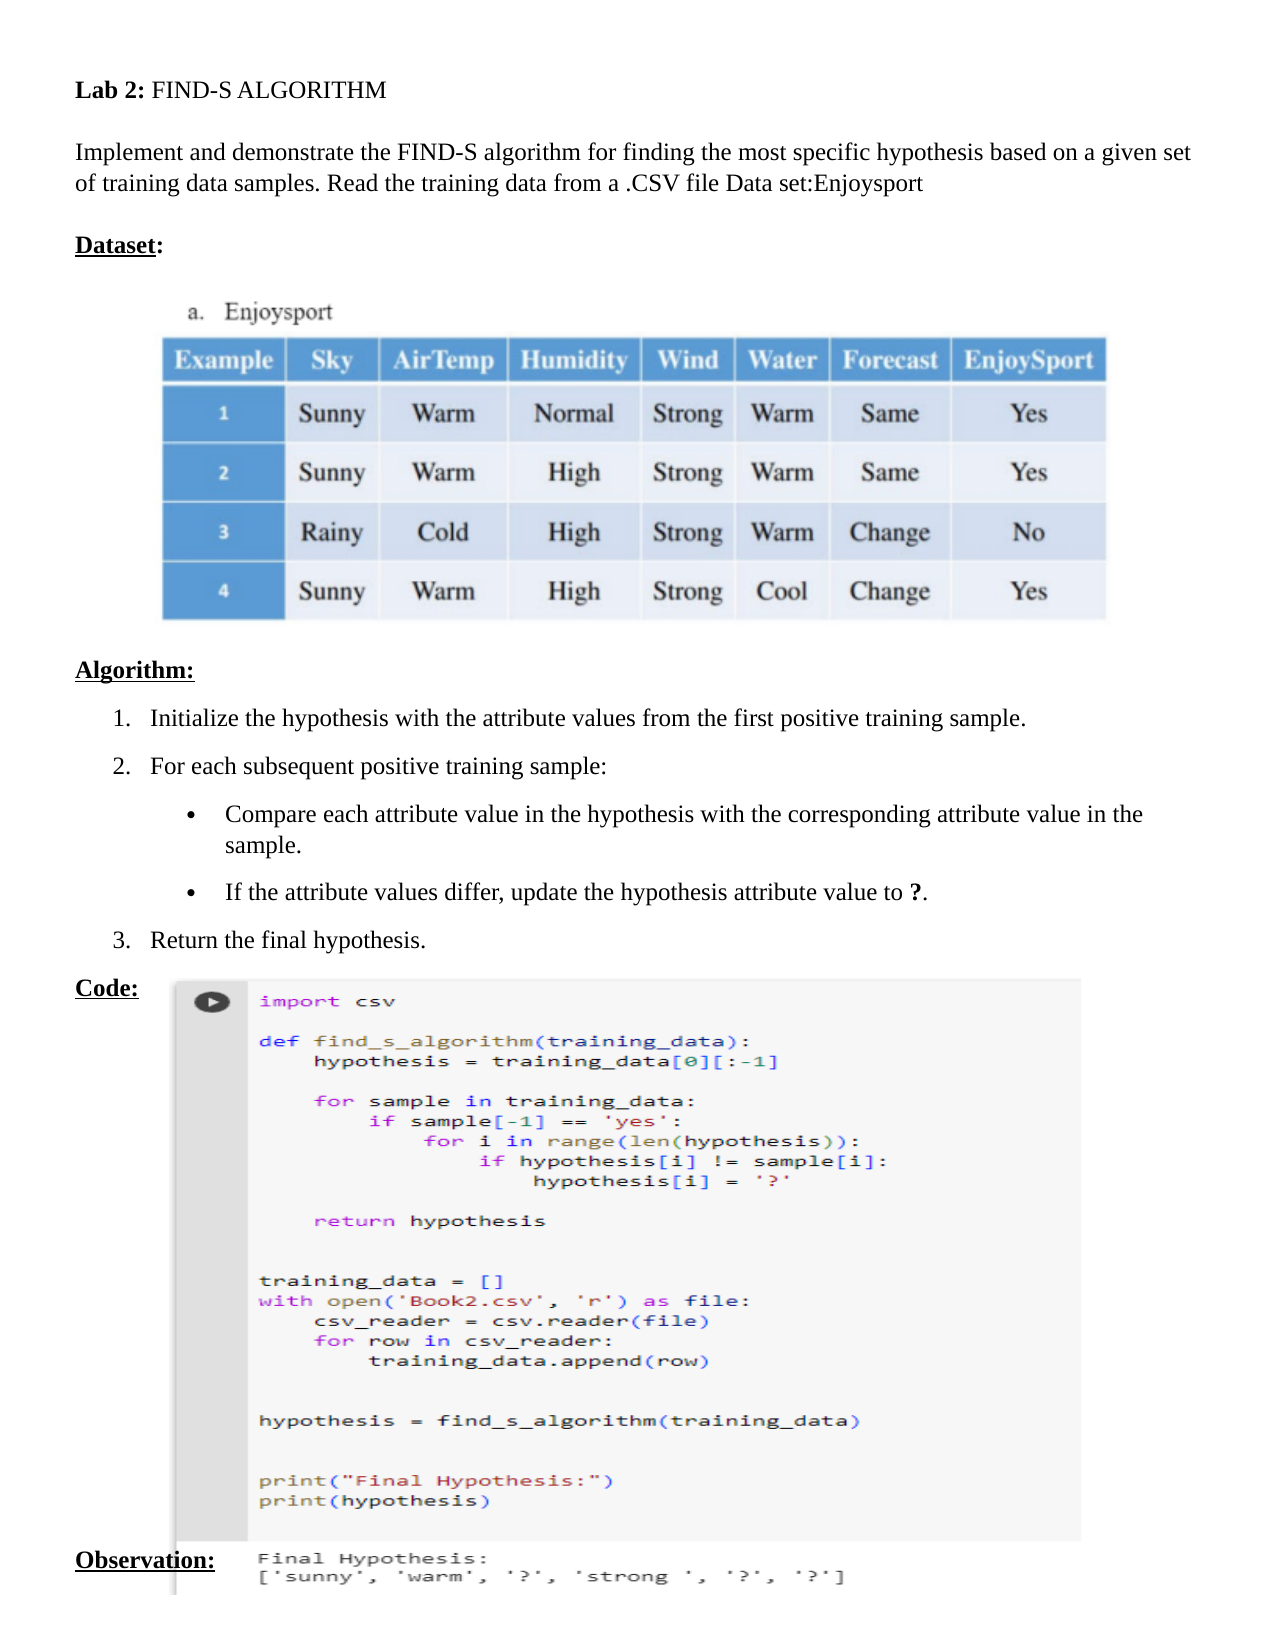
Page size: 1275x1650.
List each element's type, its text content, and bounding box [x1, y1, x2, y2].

text Algorithm: [75, 656, 1200, 684]
text Implement and demonstrate the FIND-S algorithm for finding the most specific hypothesis based on a given set of training data samples. Read the training data from a .CSV file Data set:Enjoysport [75, 137, 1200, 197]
list For each subsequent positive training sample: [112, 751, 1200, 780]
picture [168, 1002, 1082, 1545]
list Compare each attribute value in the hypothesis with the corresponding attribute value in the sample. [187, 799, 1200, 858]
text Lab 2: FIND-S ALGORITHM [75, 75, 1200, 104]
list Initialize the hypothesis with the attribute values from the first positive training sample. [112, 703, 1200, 732]
list Return the final hypothesis. [112, 925, 1200, 954]
text Dataset: [75, 230, 1200, 259]
text Code: [75, 973, 1200, 1002]
text Observation: [75, 1545, 1200, 1574]
list If the attribute values differ, update the hypothesis attribute value to ?. [187, 877, 1200, 906]
picture [150, 297, 1125, 635]
picture [168, 1574, 1082, 1595]
